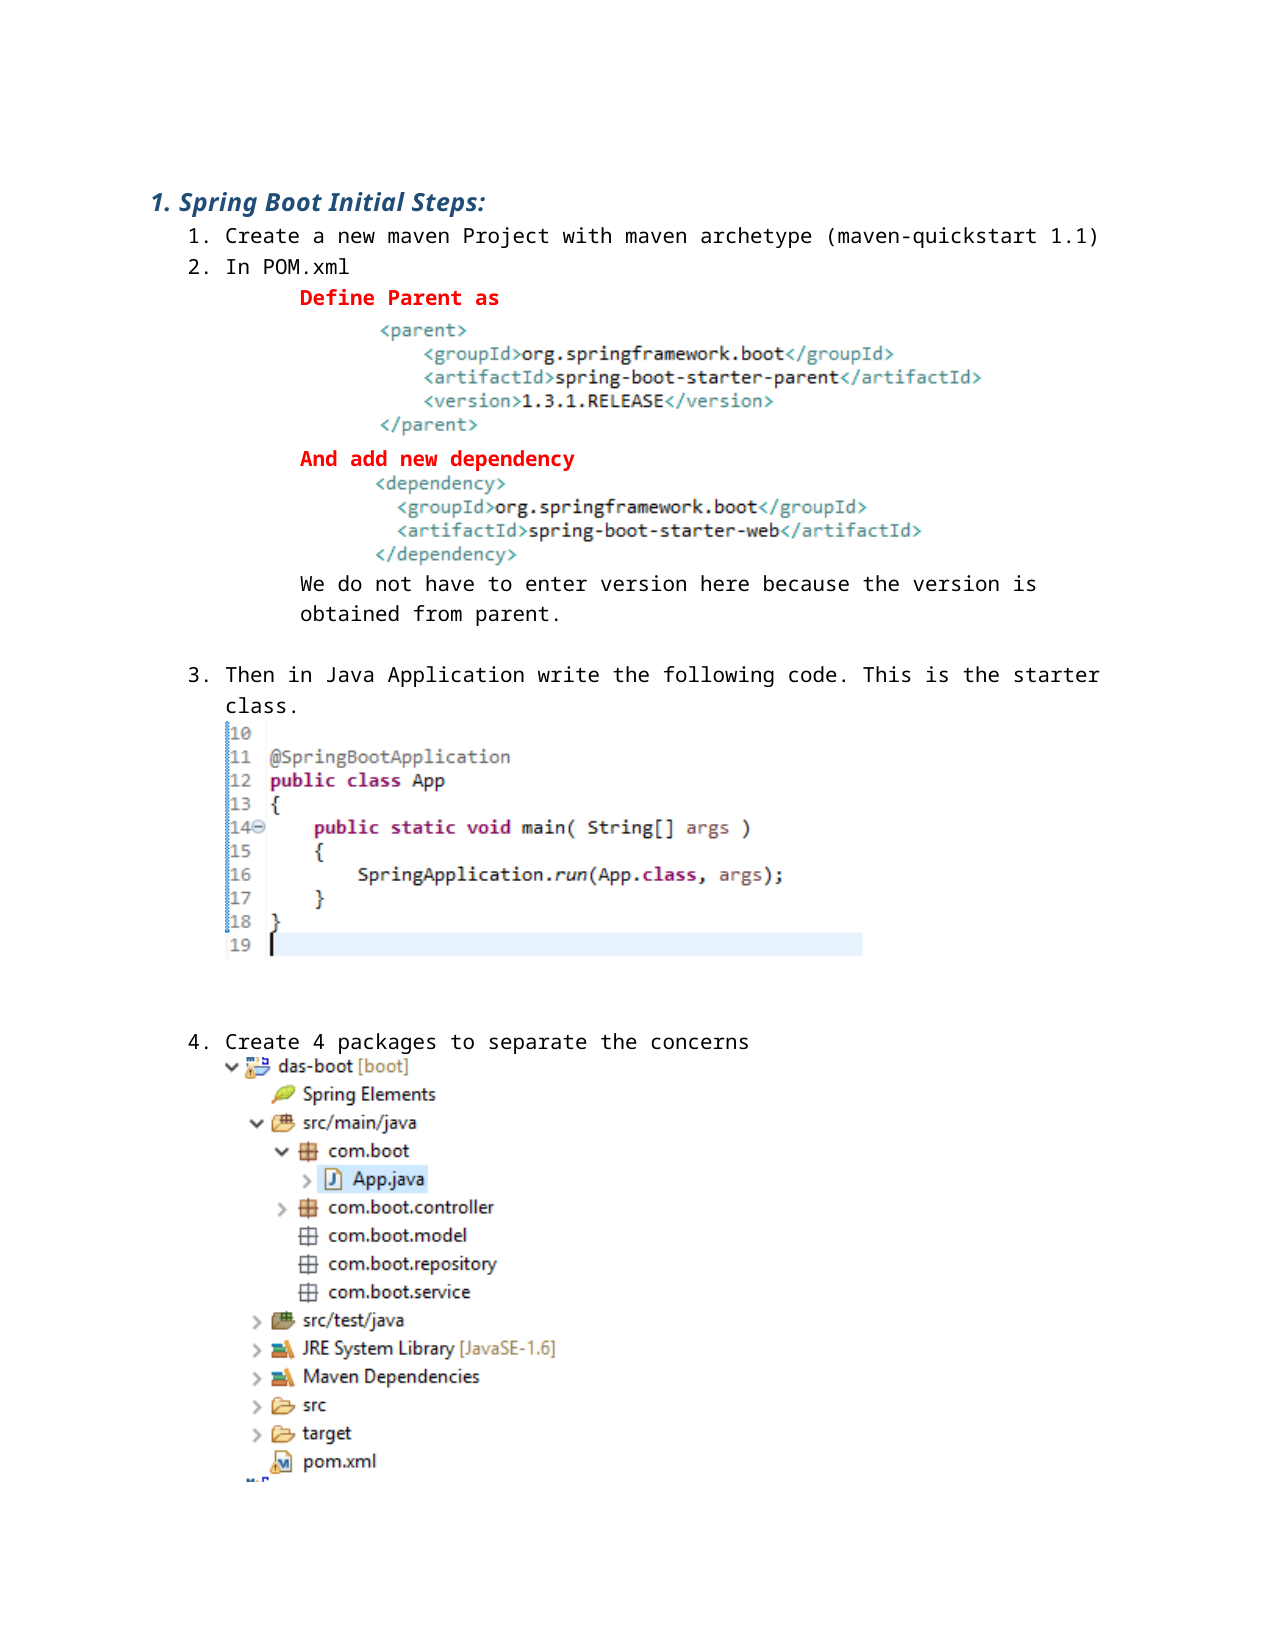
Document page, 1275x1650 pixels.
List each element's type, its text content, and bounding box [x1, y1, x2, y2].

list And add new dependency [300, 444, 1125, 472]
list Then in Java Application write the following code. This is the starter class. [187, 661, 1125, 720]
picture [375, 474, 930, 567]
list Define Parent as [300, 283, 1125, 311]
subtitle 1. Spring Boot Initial Steps: [150, 185, 1125, 219]
list We do not have to enter version here because the version is obtained from parent. [300, 569, 1125, 628]
picture [225, 1057, 647, 1482]
list In POM.xml [187, 252, 1125, 281]
picture [225, 721, 863, 961]
list Create 4 packages to separate the concerns [187, 1027, 1125, 1056]
picture [375, 313, 993, 442]
list Create a new maven Project with maven archetype (maven-quickstart 1.1) [187, 222, 1125, 250]
